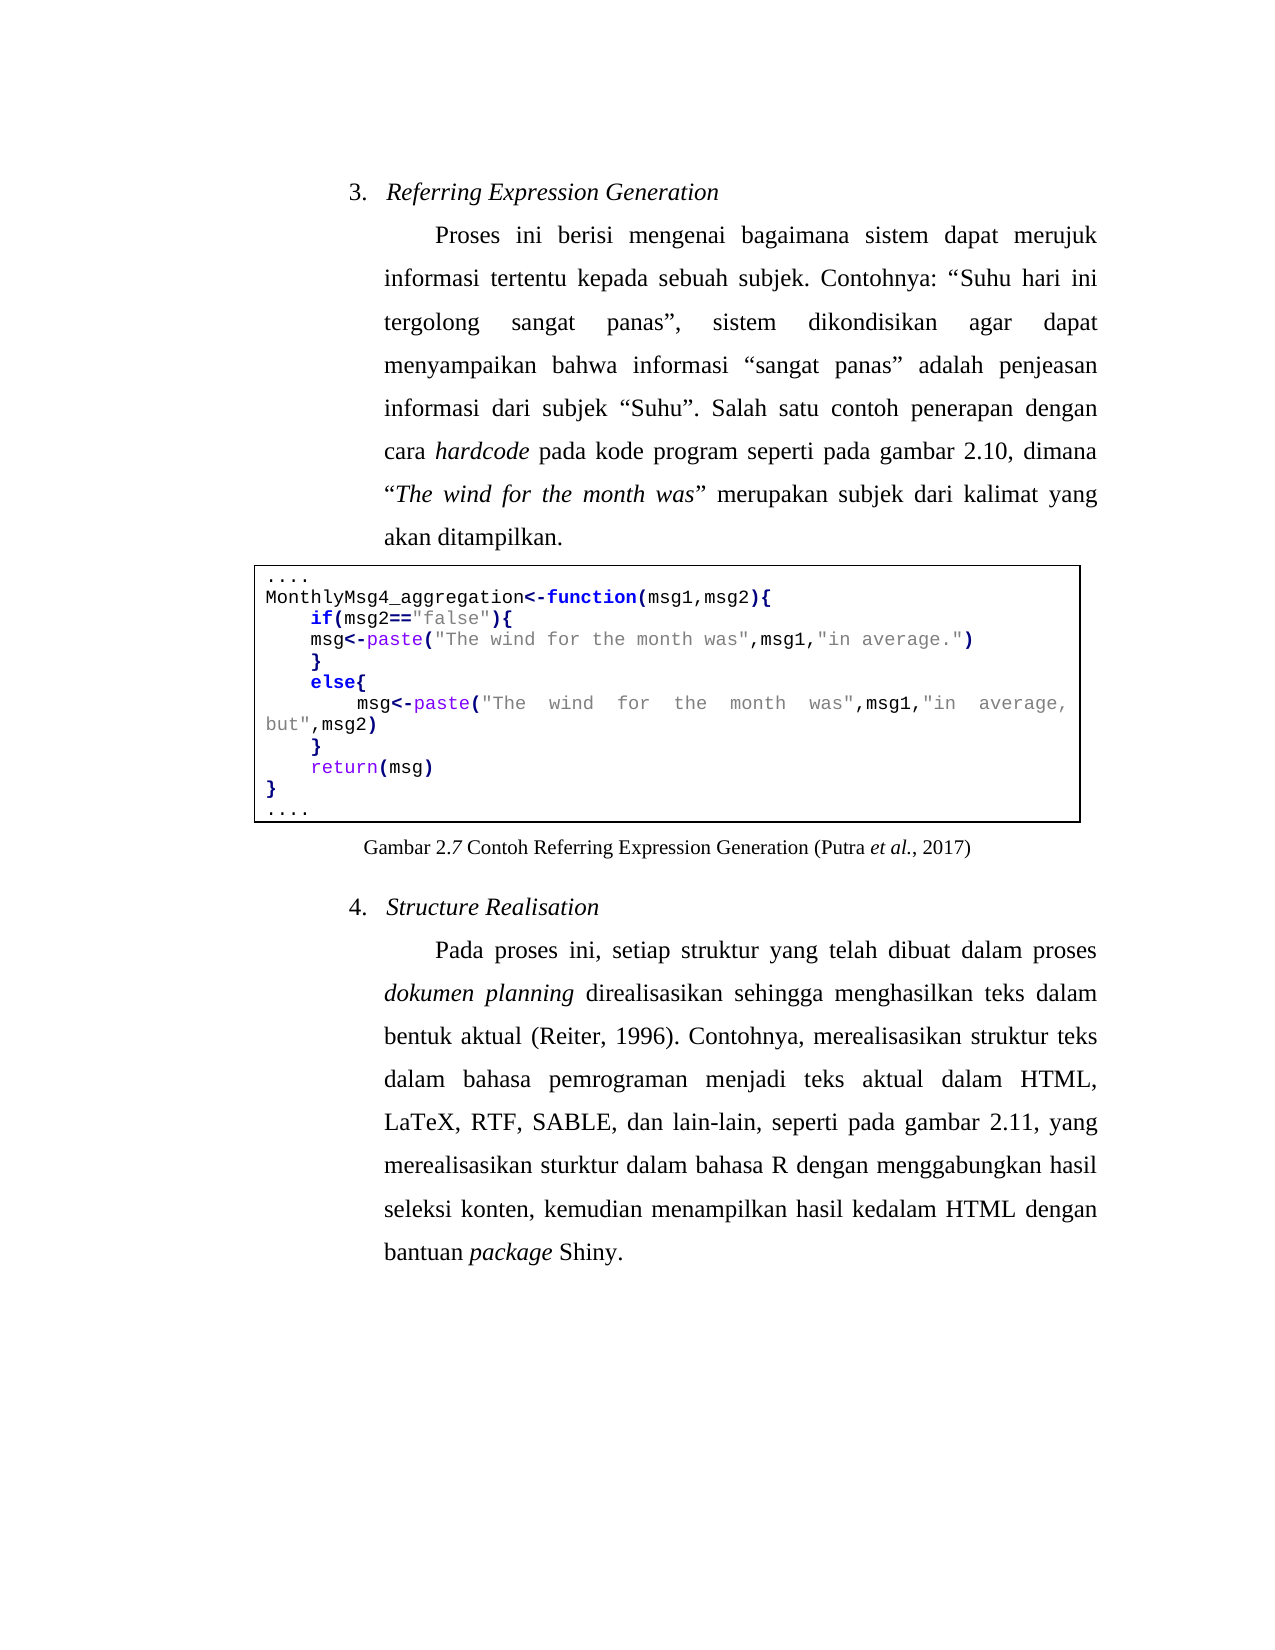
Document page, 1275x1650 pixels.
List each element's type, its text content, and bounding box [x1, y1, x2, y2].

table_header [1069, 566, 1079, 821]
list Pada proses ini, setiap struktur yang telah dibuat dalam proses dokumen planning direalisasikan sehingga menghasilkan teks dalam bentuk aktual (Reiter, 1996). Contohnya, merealisasikan struktur teks dalam bahasa pemrograman menjadi teks aktual dalam HTML, LaTeX, RTF, SABLE, dan lain-lain, seperti pada gambar 2.11, yang merealisasikan sturktur dalam bahasa R dengan menggabungkan hasil seleksi konten, kemudian menampilkan hasil kedalam HTML dengan bantuan package Shiny. [384, 935, 1098, 1266]
list Proses ini berisi mengenai bagaimana sistem dapat merujuk informasi tertentu kepada sebuah subjek. Contohnya: “Suhu hari ini tergolong sangat panas”, sistem dikondisikan agar dapat menyampaikan bahwa informasi “sangat panas” adalah penjeasan informasi dari subjek “Suhu”. Salah satu contoh penerapan dengan cara hardcode pada kode program seperti pada gambar 2.10, dimana “The wind for the month was” merupakan subjek dari kalimat yang akan ditampilkan. [384, 220, 1098, 551]
list Structure Realisation [348, 892, 1098, 921]
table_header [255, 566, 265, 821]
list Referring Expression Generation [348, 177, 1098, 206]
